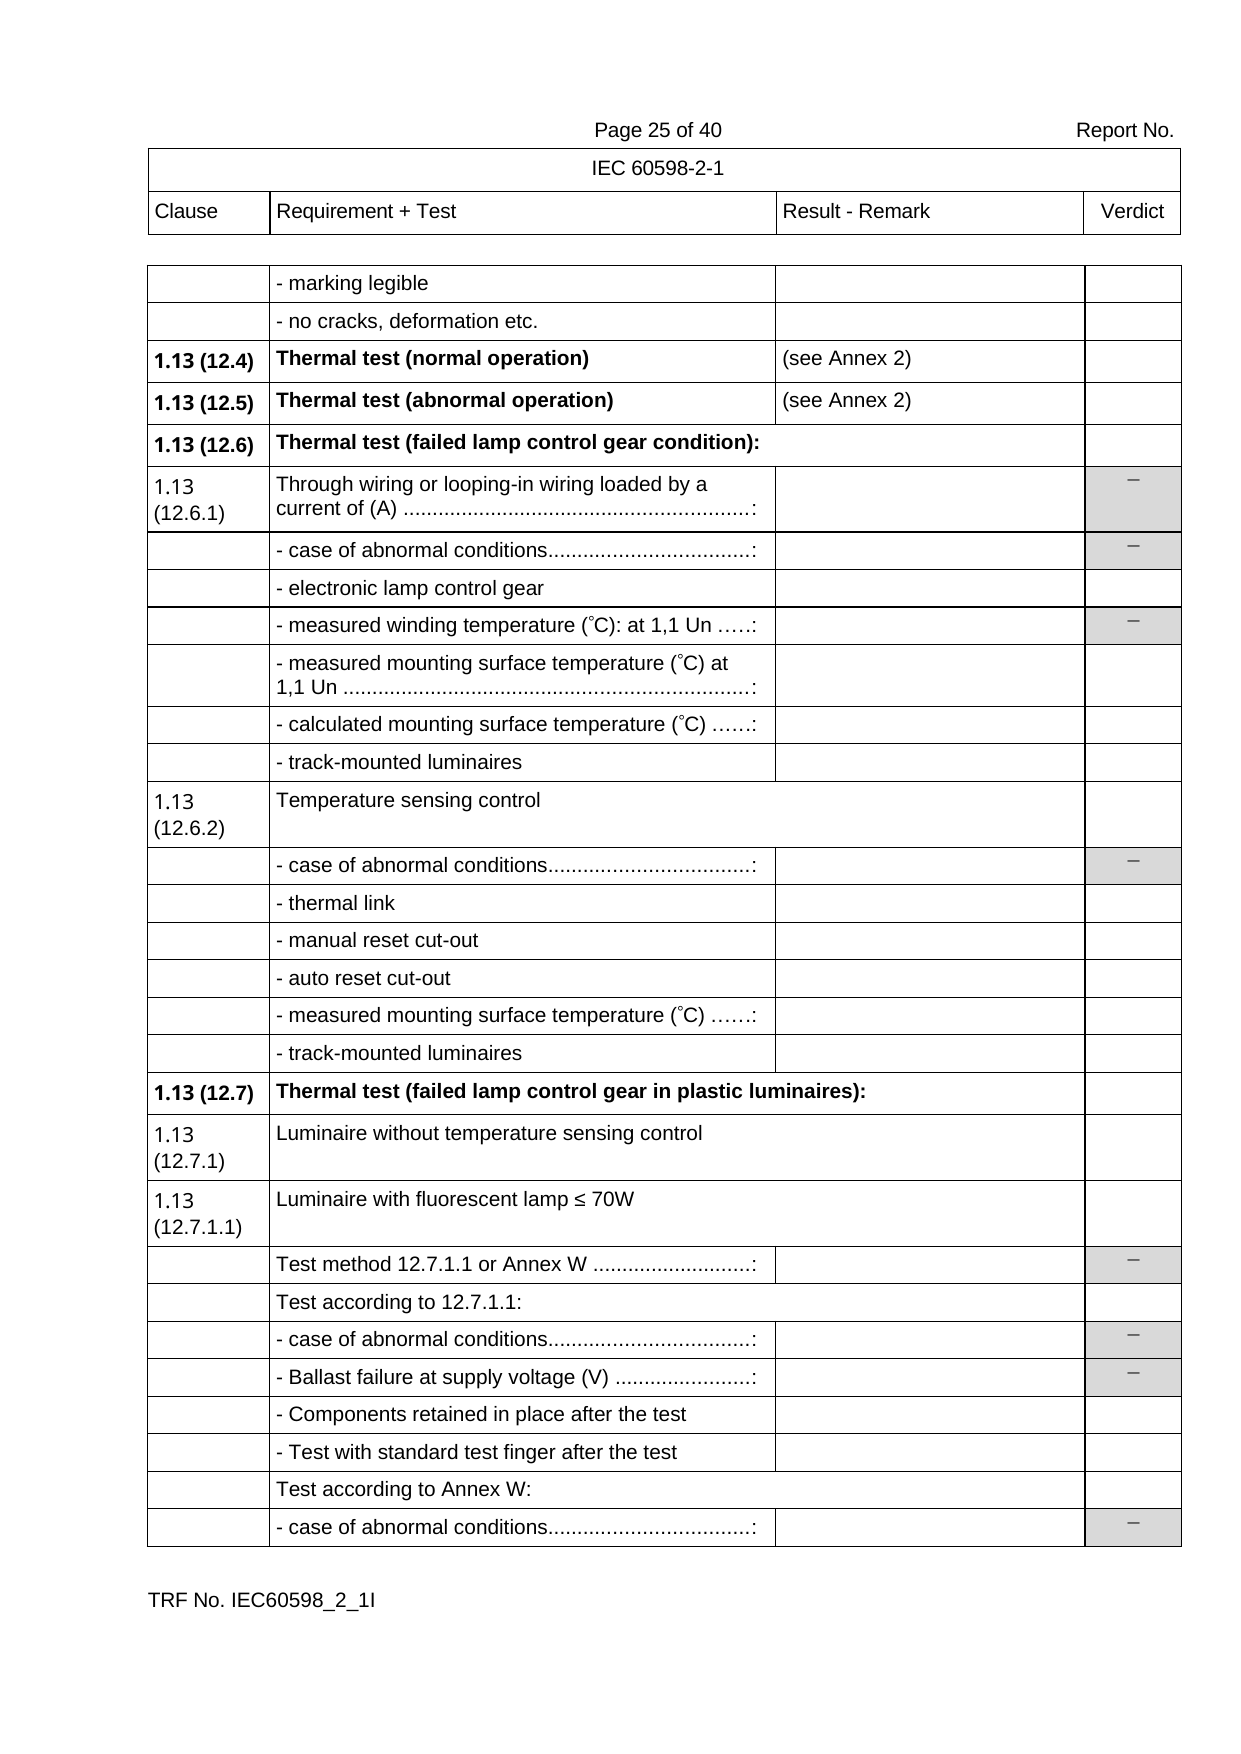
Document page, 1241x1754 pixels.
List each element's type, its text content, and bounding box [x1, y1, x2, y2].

table_cell [1086, 608, 1181, 644]
table_cell Luminaire without temperature sensing control [270, 1115, 1084, 1180]
table_cell 1.13 (12.4) [148, 341, 269, 382]
table_cell [148, 1397, 269, 1433]
table_cell [148, 998, 269, 1034]
table_cell [1086, 645, 1181, 706]
table_cell [776, 303, 1084, 339]
table_cell Temperature sensing control [270, 782, 1084, 847]
table_cell Luminaire with fluorescent lamp ≤ 70W [270, 1181, 1084, 1246]
table_cell - case of abnormal conditions : [270, 1509, 775, 1546]
table_cell - track-mounted luminaires [270, 744, 775, 781]
table_cell Thermal test (failed lamp control gear condition): [270, 425, 1084, 466]
table_cell (see Annex 2) [776, 383, 1084, 423]
table_cell - measured mounting surface temperature (C) at 1,1 Un : [270, 645, 775, 706]
table_cell [776, 1509, 1084, 1546]
table_cell [148, 266, 269, 302]
table_cell [1086, 570, 1181, 606]
table_cell [776, 1359, 1084, 1396]
table_cell 1.13 (12.6) [148, 425, 269, 466]
table_cell [776, 533, 1084, 569]
table_cell - manual reset cut-out [270, 923, 775, 959]
table_cell - electronic lamp control gear [270, 570, 775, 606]
table_cell [1086, 960, 1181, 997]
table_cell [148, 885, 269, 922]
table_cell Test according to Annex W: [270, 1472, 1084, 1508]
table_cell [776, 1397, 1084, 1433]
table_cell - Ballast failure at supply voltage (V) : [270, 1359, 775, 1396]
table_cell [148, 608, 269, 644]
table_cell [1086, 1181, 1181, 1246]
table_cell [1086, 782, 1181, 847]
table_cell [776, 998, 1084, 1034]
table_cell [1086, 1472, 1181, 1508]
table_cell [148, 848, 269, 884]
table_cell [776, 570, 1084, 606]
table_cell [148, 923, 269, 959]
table_cell 1.13 (12.7) [148, 1073, 269, 1114]
table_cell [148, 707, 269, 743]
table_cell - case of abnormal conditions : [270, 848, 775, 884]
table_cell 1.13 (12.7.1) [148, 1115, 269, 1180]
table_cell 1.13 (12.6.1) [148, 467, 269, 531]
table_cell [148, 1509, 269, 1546]
table_cell [148, 744, 269, 781]
table_cell [148, 1284, 269, 1321]
table_cell [148, 1359, 269, 1396]
table_cell [1086, 1509, 1181, 1546]
table_cell Through wiring or looping-in wiring loaded by a current of (A) : [270, 467, 775, 531]
table_cell [1086, 1397, 1181, 1433]
table_cell [776, 960, 1084, 997]
table_cell [1086, 1115, 1181, 1180]
table_cell [1086, 1284, 1181, 1321]
table_cell [148, 1035, 269, 1072]
table_cell [148, 645, 269, 706]
table_cell [1086, 266, 1181, 302]
table_cell [776, 848, 1084, 884]
table_cell Test according to 12.7.1.1: [270, 1284, 1084, 1321]
table_cell [148, 303, 269, 339]
table_cell - case of abnormal conditions : [270, 533, 775, 569]
table_cell [1086, 303, 1181, 339]
table_cell - no cracks, deformation etc. [270, 303, 775, 339]
table_cell [148, 1322, 269, 1358]
table_cell [1086, 533, 1181, 569]
table_cell [1086, 923, 1181, 959]
table_cell [1086, 467, 1181, 531]
table_cell [1086, 848, 1181, 884]
table_cell [776, 885, 1084, 922]
table_cell [1086, 885, 1181, 922]
table_cell [148, 1247, 269, 1283]
table_cell [1086, 1247, 1181, 1283]
table_cell - auto reset cut-out [270, 960, 775, 997]
table_cell 1.13 (12.7.1.1) [148, 1181, 269, 1246]
table_cell [1086, 744, 1181, 781]
table_cell Thermal test (abnormal operation) [270, 383, 775, 423]
table_cell [776, 266, 1084, 302]
table_cell [1086, 1359, 1181, 1396]
table_cell Test method 12.7.1.1 or Annex W : [270, 1247, 775, 1283]
table_cell 1.13 (12.5) [148, 383, 269, 423]
table_cell [776, 467, 1084, 531]
table_cell [776, 744, 1084, 781]
table_cell - Components retained in place after the test [270, 1397, 775, 1433]
table_cell - thermal link [270, 885, 775, 922]
table_cell [1086, 425, 1181, 466]
table_cell [776, 707, 1084, 743]
table_cell [1086, 1073, 1181, 1114]
table_cell [148, 1434, 269, 1471]
table_cell [148, 533, 269, 569]
table_cell [776, 1247, 1084, 1283]
table_cell [1086, 341, 1181, 382]
table_cell [1086, 383, 1181, 423]
table_cell - calculated mounting surface temperature (C) : [270, 707, 775, 743]
table_cell [1086, 1035, 1181, 1072]
table_cell - Test with standard test finger after the test [270, 1434, 775, 1471]
table_cell Thermal test (normal operation) [270, 341, 775, 382]
table_cell - marking legible [270, 266, 775, 302]
table_cell [776, 1434, 1084, 1471]
table_cell [776, 608, 1084, 644]
table_cell [148, 1472, 269, 1508]
table_cell [1086, 707, 1181, 743]
table_cell [1086, 1322, 1181, 1358]
table_cell - track-mounted luminaires [270, 1035, 775, 1072]
table_cell [776, 923, 1084, 959]
table_cell [148, 960, 269, 997]
table_cell - measured mounting surface temperature (C) : [270, 998, 775, 1034]
table_cell [776, 1322, 1084, 1358]
table_cell Thermal test (failed lamp control gear in plastic luminaires): [270, 1073, 1084, 1114]
table_cell [1086, 998, 1181, 1034]
table_cell (see Annex 2) [776, 341, 1084, 382]
table_cell - measured winding temperature (C): at 1,1 Un : [270, 608, 775, 644]
table_cell - case of abnormal conditions : [270, 1322, 775, 1358]
table_cell [148, 570, 269, 606]
table_cell [1086, 1434, 1181, 1471]
table_cell [776, 645, 1084, 706]
table_cell 1.13 (12.6.2) [148, 782, 269, 847]
table_cell [776, 1035, 1084, 1072]
